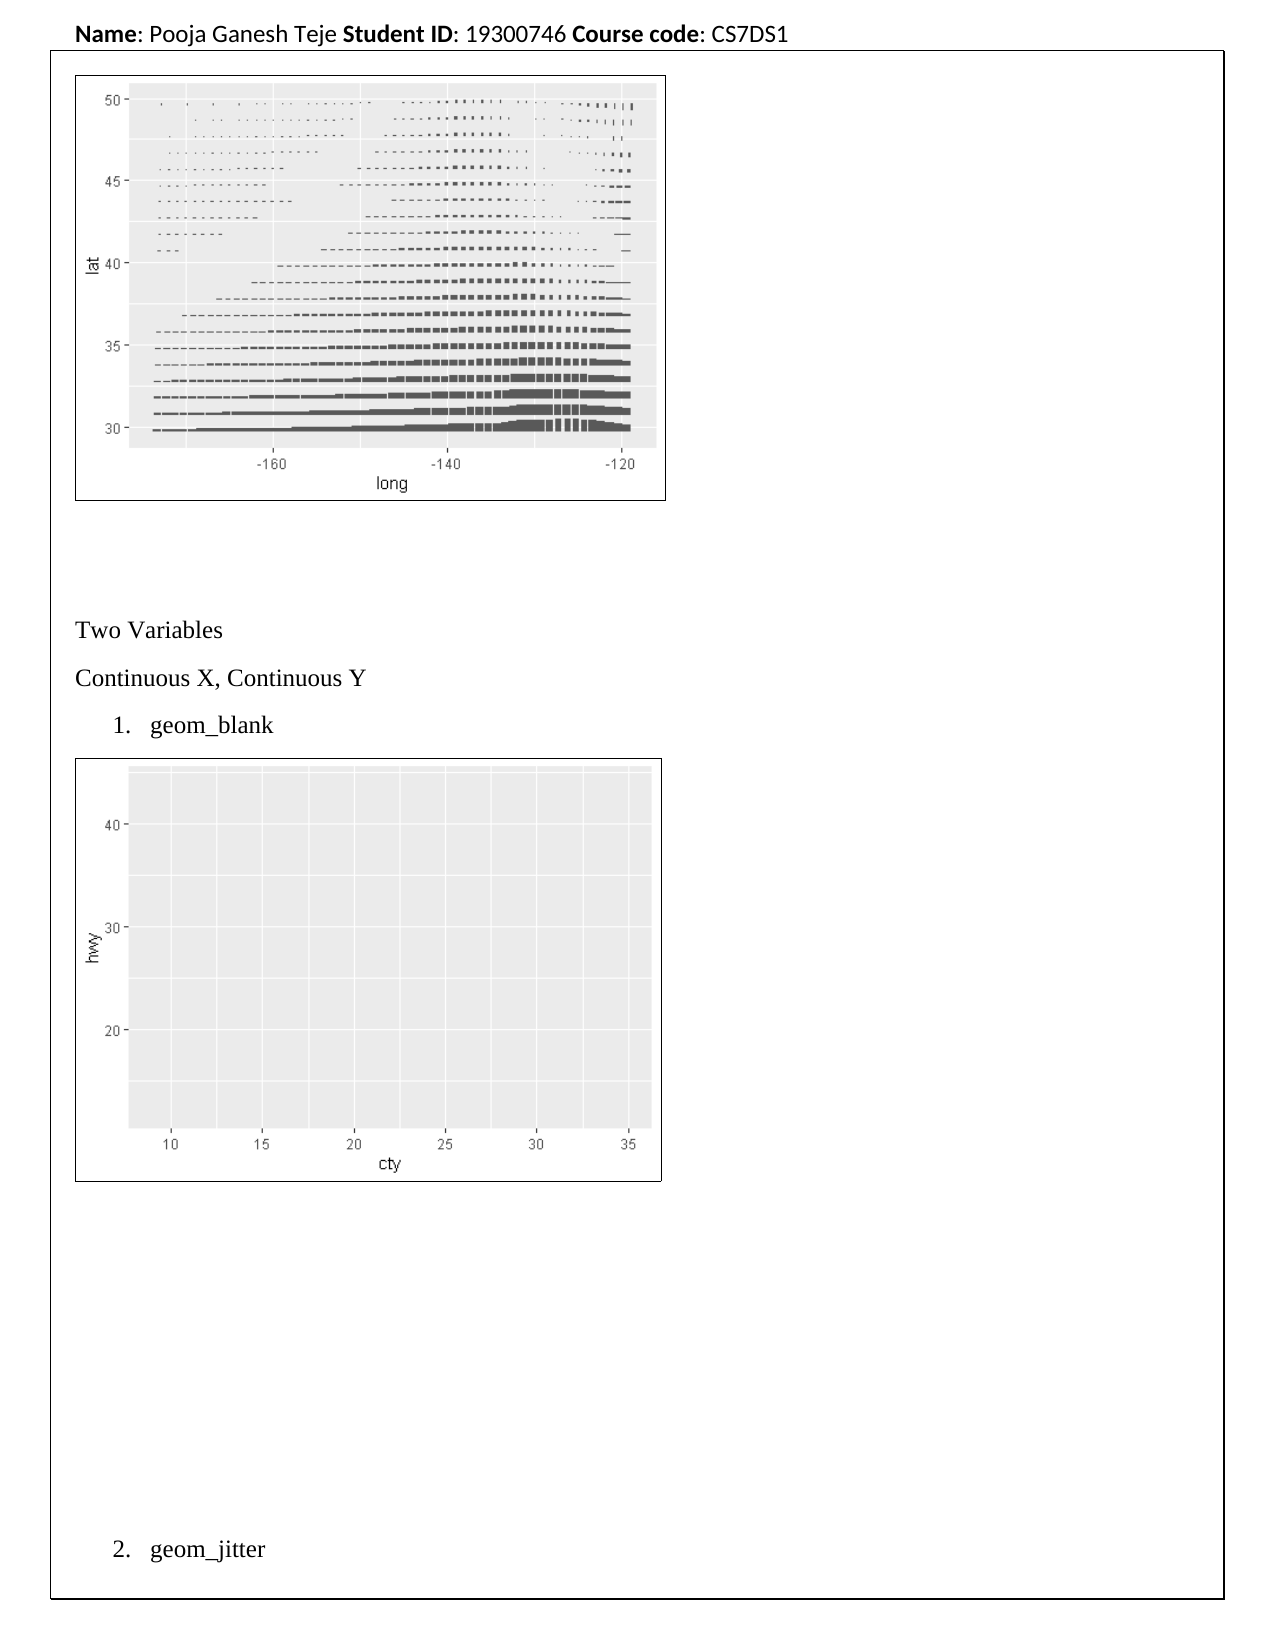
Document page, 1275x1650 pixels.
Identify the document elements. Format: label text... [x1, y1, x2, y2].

list geom_jitter [112, 1534, 1199, 1563]
text Two Variables [75, 615, 1199, 644]
text Continuous X, Continuous Y [75, 663, 1199, 692]
picture [76, 76, 665, 500]
list geom_blank [112, 711, 1199, 739]
picture [76, 759, 661, 1181]
